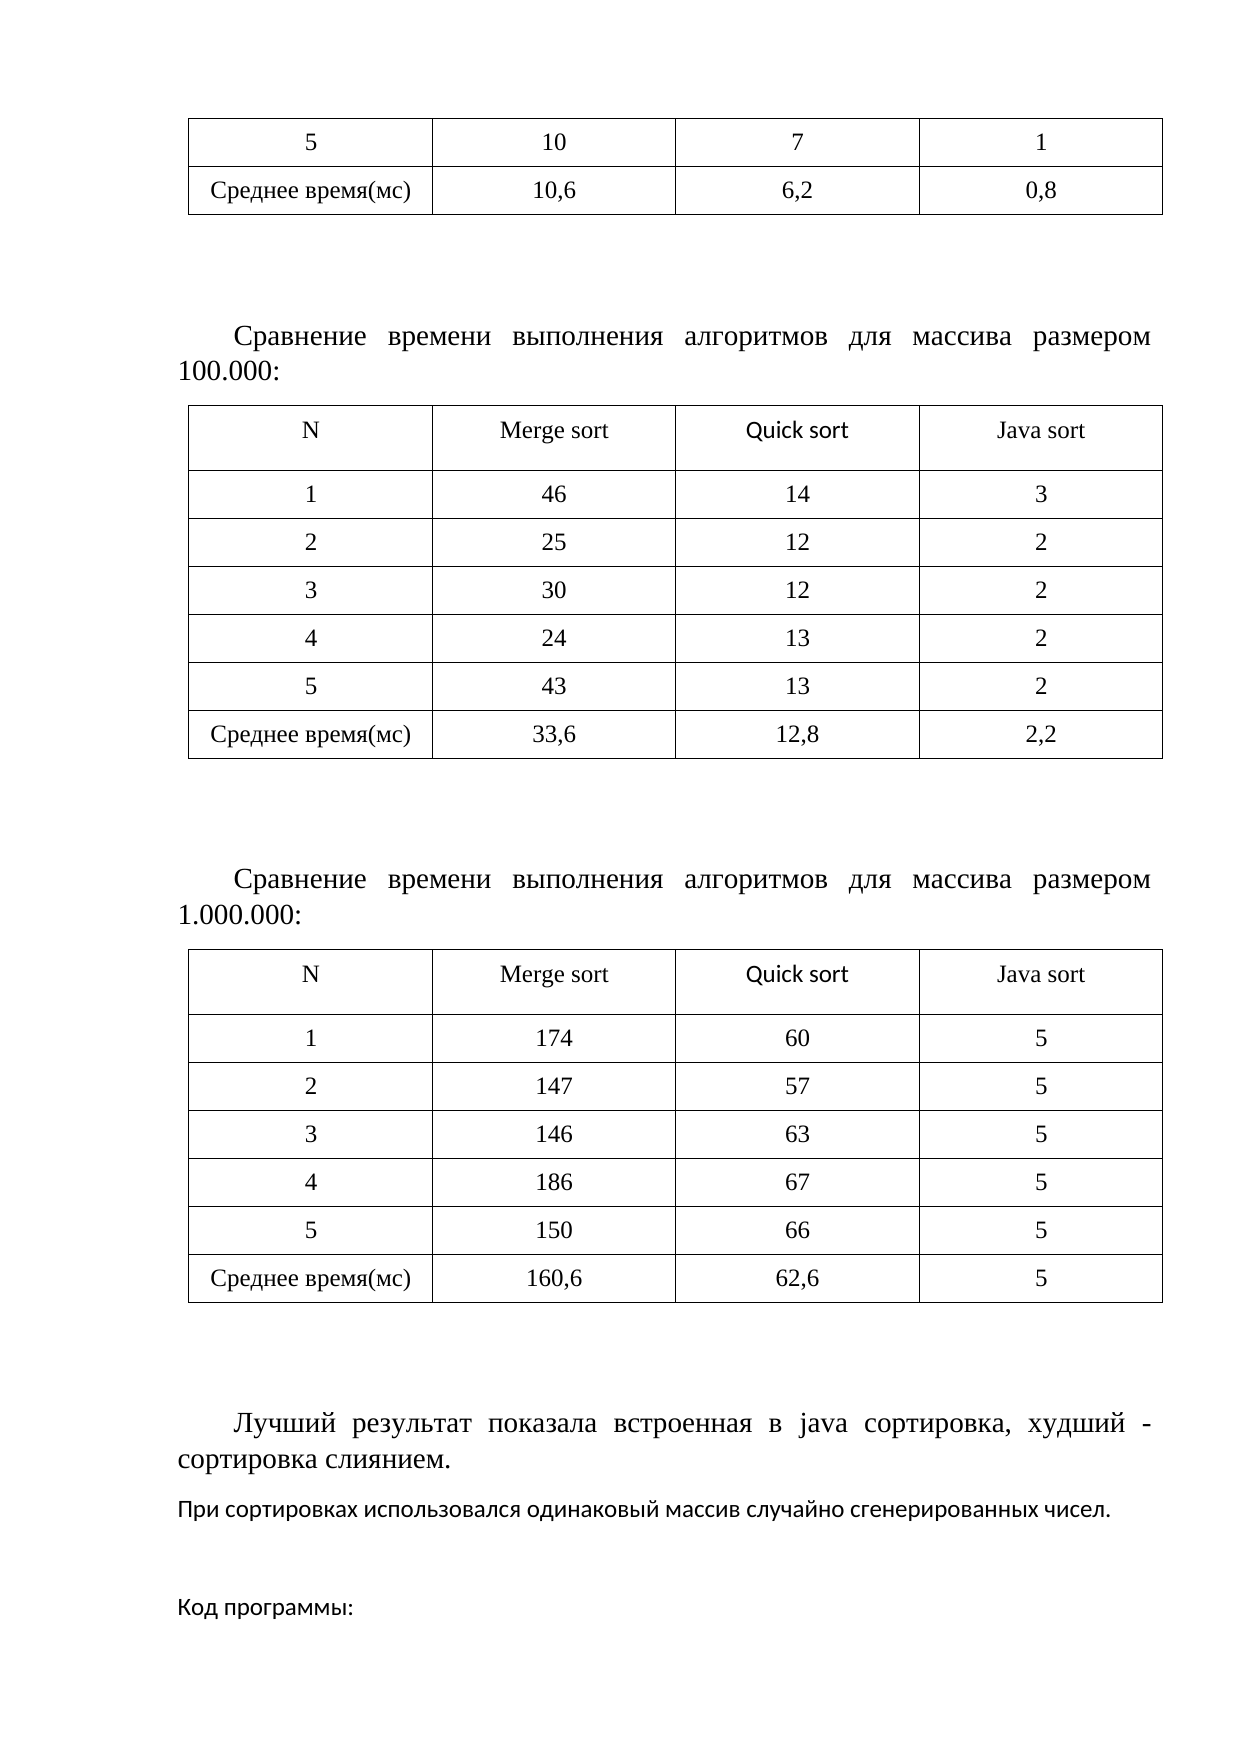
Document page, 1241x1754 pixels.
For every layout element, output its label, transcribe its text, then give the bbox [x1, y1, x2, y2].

table_cell 13 [676, 615, 919, 662]
table_header Java sort [920, 406, 1162, 470]
table_cell 43 [433, 663, 675, 710]
table_cell 186 [433, 1159, 675, 1206]
table_cell 147 [433, 1063, 675, 1110]
table_header N [189, 950, 432, 1014]
table_header Merge sort [433, 406, 675, 470]
table_cell 5 [920, 1159, 1162, 1206]
table_cell 33,6 [433, 711, 675, 758]
table_cell 10 [433, 119, 675, 166]
table_cell 2 [189, 519, 432, 566]
table_cell 5 [920, 1207, 1162, 1254]
text Код программы: [177, 1591, 1152, 1622]
table_cell 7 [676, 119, 919, 166]
table_cell 57 [676, 1063, 919, 1110]
table_cell 2 [920, 567, 1162, 614]
table_header Merge sort [433, 950, 675, 1014]
table_cell 63 [676, 1111, 919, 1158]
table_cell 0,8 [920, 167, 1162, 214]
table_cell 1 [189, 471, 432, 518]
table_cell 146 [433, 1111, 675, 1158]
table_cell 6,2 [676, 167, 919, 214]
table_cell 3 [920, 471, 1162, 518]
table_cell 60 [676, 1015, 919, 1062]
table_cell 14 [676, 471, 919, 518]
table_cell 2 [920, 663, 1162, 710]
table_cell 2 [920, 615, 1162, 662]
table_cell 5 [920, 1063, 1162, 1110]
table_cell 66 [676, 1207, 919, 1254]
table_header N [189, 406, 432, 470]
table_cell 2,2 [920, 711, 1162, 758]
table_cell 2 [189, 1063, 432, 1110]
table_cell 2 [920, 519, 1162, 566]
table_cell 3 [189, 1111, 432, 1158]
table_cell 174 [433, 1015, 675, 1062]
table_cell Среднее время(мс) [189, 167, 432, 214]
table_cell 62,6 [676, 1255, 919, 1302]
table_cell 4 [189, 1159, 432, 1206]
table_cell 5 [189, 1207, 432, 1254]
table_cell 160,6 [433, 1255, 675, 1302]
table_cell 5 [920, 1255, 1162, 1302]
table_cell 12 [676, 519, 919, 566]
table_cell 12,8 [676, 711, 919, 758]
table_cell 67 [676, 1159, 919, 1206]
table_header Quick sort [676, 406, 919, 470]
table_cell 25 [433, 519, 675, 566]
table_cell 5 [189, 119, 432, 166]
table_cell 24 [433, 615, 675, 662]
table_cell 5 [920, 1015, 1162, 1062]
table_cell 13 [676, 663, 919, 710]
table_cell 5 [920, 1111, 1162, 1158]
table_cell 4 [189, 615, 432, 662]
table_cell 30 [433, 567, 675, 614]
table_cell 10,6 [433, 167, 675, 214]
text Лучший результат показала встроенная в java сортировка, худший - сортировка слиянием. [177, 1406, 1152, 1474]
table_cell 46 [433, 471, 675, 518]
table_cell 5 [189, 663, 432, 710]
table_cell 12 [676, 567, 919, 614]
table_cell 1 [920, 119, 1162, 166]
table_header Quick sort [676, 950, 919, 1014]
text Сравнение времени выполнения алгоритмов для массива размером 100.000: [177, 318, 1152, 387]
table_cell 1 [189, 1015, 432, 1062]
table_cell Среднее время(мс) [189, 711, 432, 758]
table_cell 3 [189, 567, 432, 614]
table_cell Среднее время(мс) [189, 1255, 432, 1302]
table_header Java sort [920, 950, 1162, 1014]
text Сравнение времени выполнения алгоритмов для массива размером 1.000.000: [177, 862, 1152, 931]
table_cell 150 [433, 1207, 675, 1254]
text При сортировках использовался одинаковый массив случайно сгенерированных чисел. [177, 1493, 1152, 1524]
